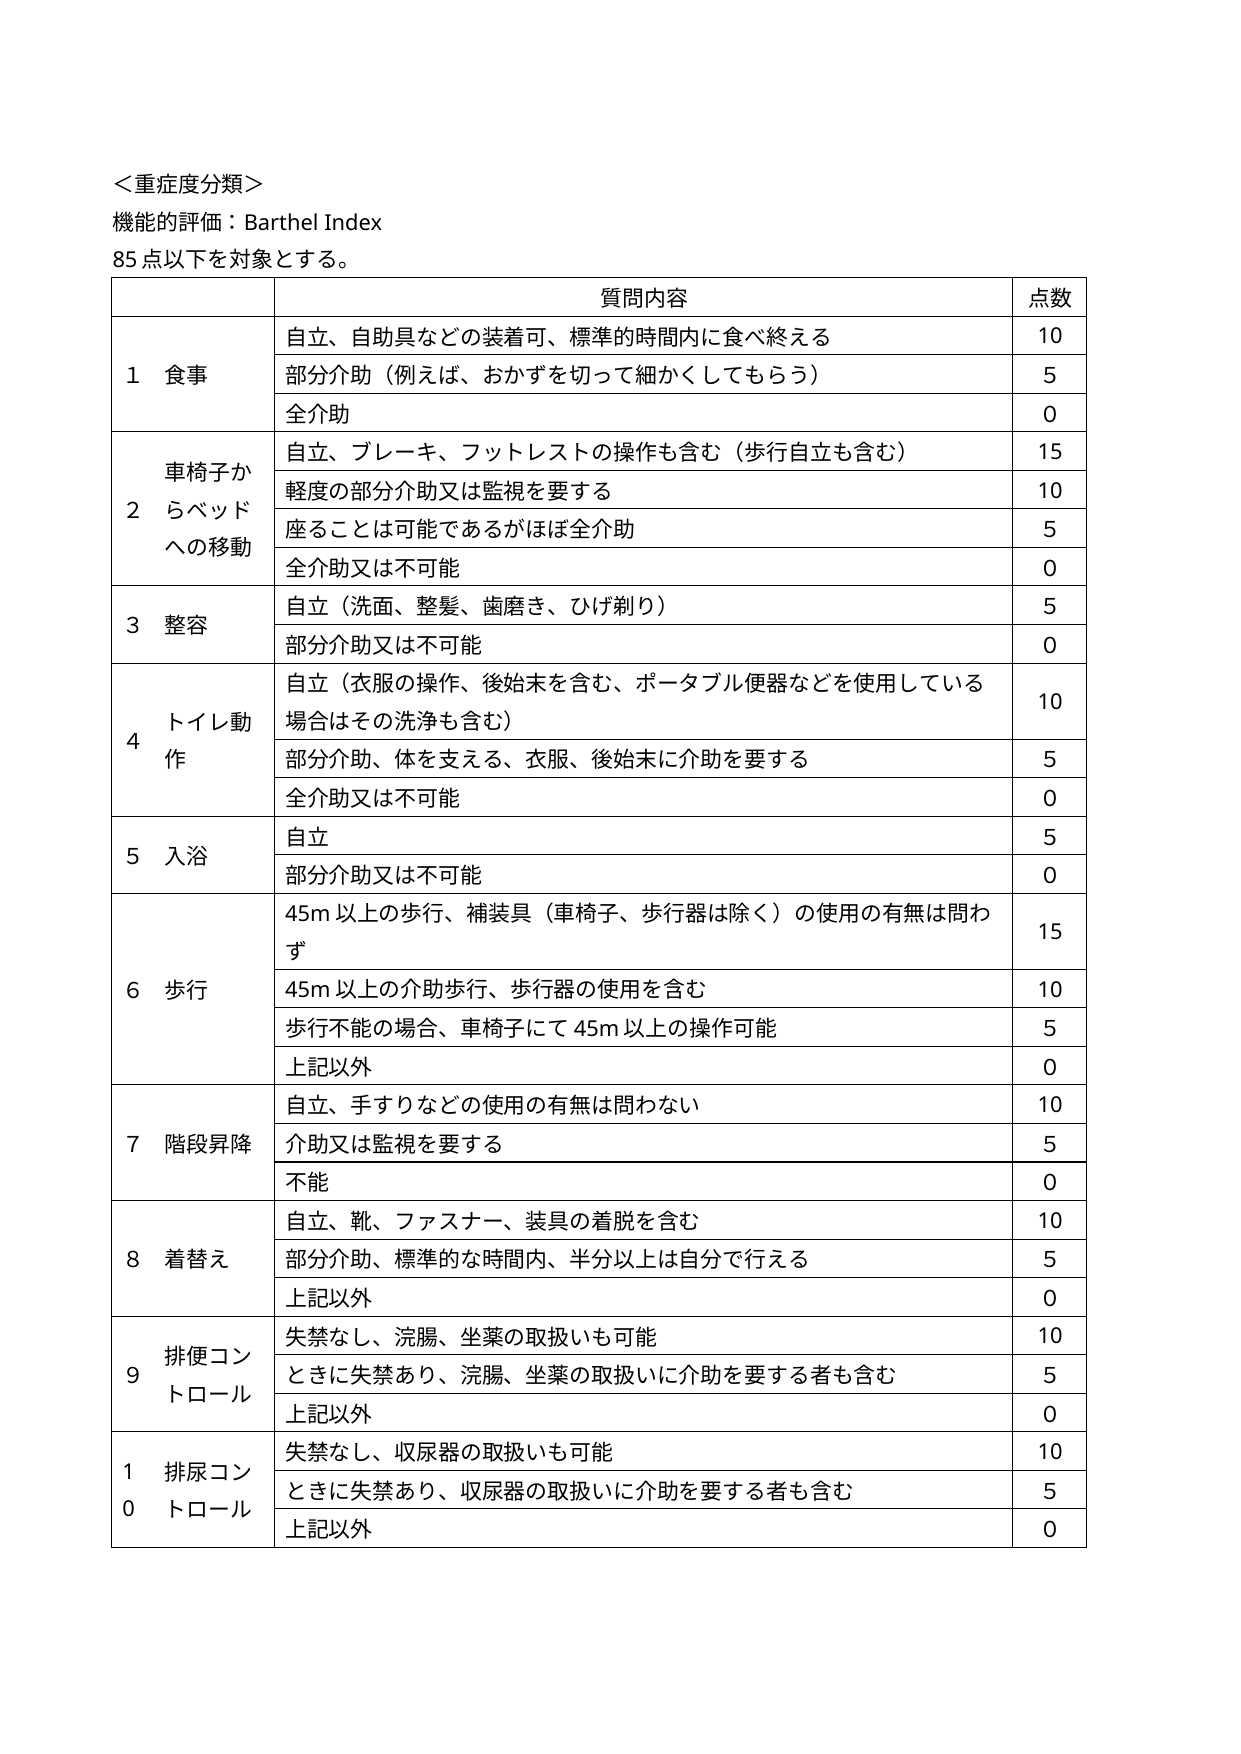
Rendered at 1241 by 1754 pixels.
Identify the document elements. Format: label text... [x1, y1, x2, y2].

table_cell 介助又は監視を要する [275, 1124, 1012, 1161]
table_cell 整容 [154, 586, 274, 662]
table_cell ６ [112, 894, 154, 1084]
text 85点以下を対象とする。 [112, 239, 1128, 277]
table_cell ９ [112, 1317, 154, 1431]
table_cell 入浴 [154, 817, 274, 893]
table_cell ５ [1013, 817, 1086, 854]
table_cell ７ [112, 1085, 154, 1200]
table_cell 排尿コントロール [154, 1432, 274, 1547]
table_cell 部分介助（例えば、おかずを切って細かくしてもらう） [275, 355, 1012, 393]
table_cell 10 [1013, 970, 1086, 1007]
table_cell ３ [112, 586, 154, 662]
table_cell ５ [1013, 1240, 1086, 1277]
table_cell 10 [1013, 1317, 1086, 1354]
table_cell 排便コントロール [154, 1317, 274, 1431]
table_cell 上記以外 [275, 1509, 1012, 1547]
table_cell ０ [1013, 1278, 1086, 1316]
table_cell １ [112, 317, 154, 431]
table_cell 食事 [154, 317, 274, 431]
table_cell 10 [1013, 1085, 1086, 1123]
table_cell 全介助又は不可能 [275, 548, 1012, 585]
table_cell 歩行 [154, 894, 274, 1084]
table_cell 10 [1013, 317, 1086, 354]
table_cell ときに失禁あり、浣腸、坐薬の取扱いに介助を要する者も含む [275, 1355, 1012, 1393]
table_header 質問内容 [275, 278, 1012, 316]
table_cell 座ることは可能であるがほぼ全介助 [275, 509, 1012, 547]
table_cell 部分介助、体を支える、衣服、後始末に介助を要する [275, 740, 1012, 777]
table_cell 上記以外 [275, 1278, 1012, 1316]
table_cell 自立 [275, 817, 1012, 854]
table_cell ０ [1013, 1047, 1086, 1084]
table_header 点数 [1013, 278, 1086, 316]
table_cell 不能 [275, 1163, 1012, 1200]
table_cell 階段昇降 [154, 1085, 274, 1200]
text 機能的評価：Barthel Index [112, 202, 1128, 239]
table_cell 上記以外 [275, 1394, 1012, 1431]
table_cell ときに失禁あり、収尿器の取扱いに介助を要する者も含む [275, 1471, 1012, 1508]
table_cell ２ [112, 432, 154, 585]
table_cell トイレ動作 [154, 664, 274, 816]
table_cell 10 [112, 1432, 154, 1547]
table_cell ５ [1013, 740, 1086, 777]
table_cell 部分介助又は不可能 [275, 625, 1012, 662]
table_cell ０ [1013, 548, 1086, 585]
table_cell ５ [1013, 1008, 1086, 1046]
table_cell 15 [1013, 432, 1086, 470]
table_cell ０ [1013, 855, 1086, 893]
table_cell 軽度の部分介助又は監視を要する [275, 471, 1012, 508]
table_cell ５ [112, 817, 154, 893]
table_cell 車椅子からベッドへの移動 [154, 432, 274, 585]
table_cell ５ [1013, 355, 1086, 393]
table_cell ４ [112, 664, 154, 816]
table_cell 10 [1013, 664, 1086, 738]
table_cell ０ [1013, 394, 1086, 431]
table_cell ５ [1013, 1471, 1086, 1508]
table_cell 10 [1013, 1201, 1086, 1238]
table_cell 歩行不能の場合、車椅子にて45m以上の操作可能 [275, 1008, 1012, 1046]
table_cell ０ [1013, 1509, 1086, 1547]
text ＜重症度分類＞ [112, 164, 1128, 202]
table_cell 失禁なし、収尿器の取扱いも可能 [275, 1432, 1012, 1470]
table_cell 全介助 [275, 394, 1012, 431]
table_cell 45m以上の歩行、補装具（車椅子、歩行器は除く）の使用の有無は問わず [275, 894, 1012, 969]
table_cell 部分介助、標準的な時間内、半分以上は自分で行える [275, 1240, 1012, 1277]
table_cell ０ [1013, 625, 1086, 662]
table_cell ０ [1013, 778, 1086, 816]
table_cell 10 [1013, 471, 1086, 508]
table_cell 自立、ブレーキ、フットレストの操作も含む（歩行自立も含む） [275, 432, 1012, 470]
table_cell 部分介助又は不可能 [275, 855, 1012, 893]
table_cell ５ [1013, 1355, 1086, 1393]
table_cell ８ [112, 1201, 154, 1316]
table_cell 15 [1013, 894, 1086, 969]
table_cell 45m以上の介助歩行、歩行器の使用を含む [275, 970, 1012, 1007]
table_cell ０ [1013, 1394, 1086, 1431]
table_cell 自立、自助具などの装着可、標準的時間内に食べ終える [275, 317, 1012, 354]
table_cell 着替え [154, 1201, 274, 1316]
table_cell 全介助又は不可能 [275, 778, 1012, 816]
table_cell ０ [1013, 1163, 1086, 1200]
table_cell 自立（洗面、整髪、歯磨き、ひげ剃り） [275, 586, 1012, 624]
table_cell 失禁なし、浣腸、坐薬の取扱いも可能 [275, 1317, 1012, 1354]
table_cell 上記以外 [275, 1047, 1012, 1084]
table_cell ５ [1013, 1124, 1086, 1161]
table_cell ５ [1013, 509, 1086, 547]
table_cell 自立、靴、ファスナー、装具の着脱を含む [275, 1201, 1012, 1238]
table_cell ５ [1013, 586, 1086, 624]
table_cell 自立、手すりなどの使用の有無は問わない [275, 1085, 1012, 1123]
table_header [112, 278, 274, 316]
table_cell 10 [1013, 1432, 1086, 1470]
table_cell 自立（衣服の操作、後始末を含む、ポータブル便器などを使用している場合はその洗浄も含む） [275, 664, 1012, 738]
